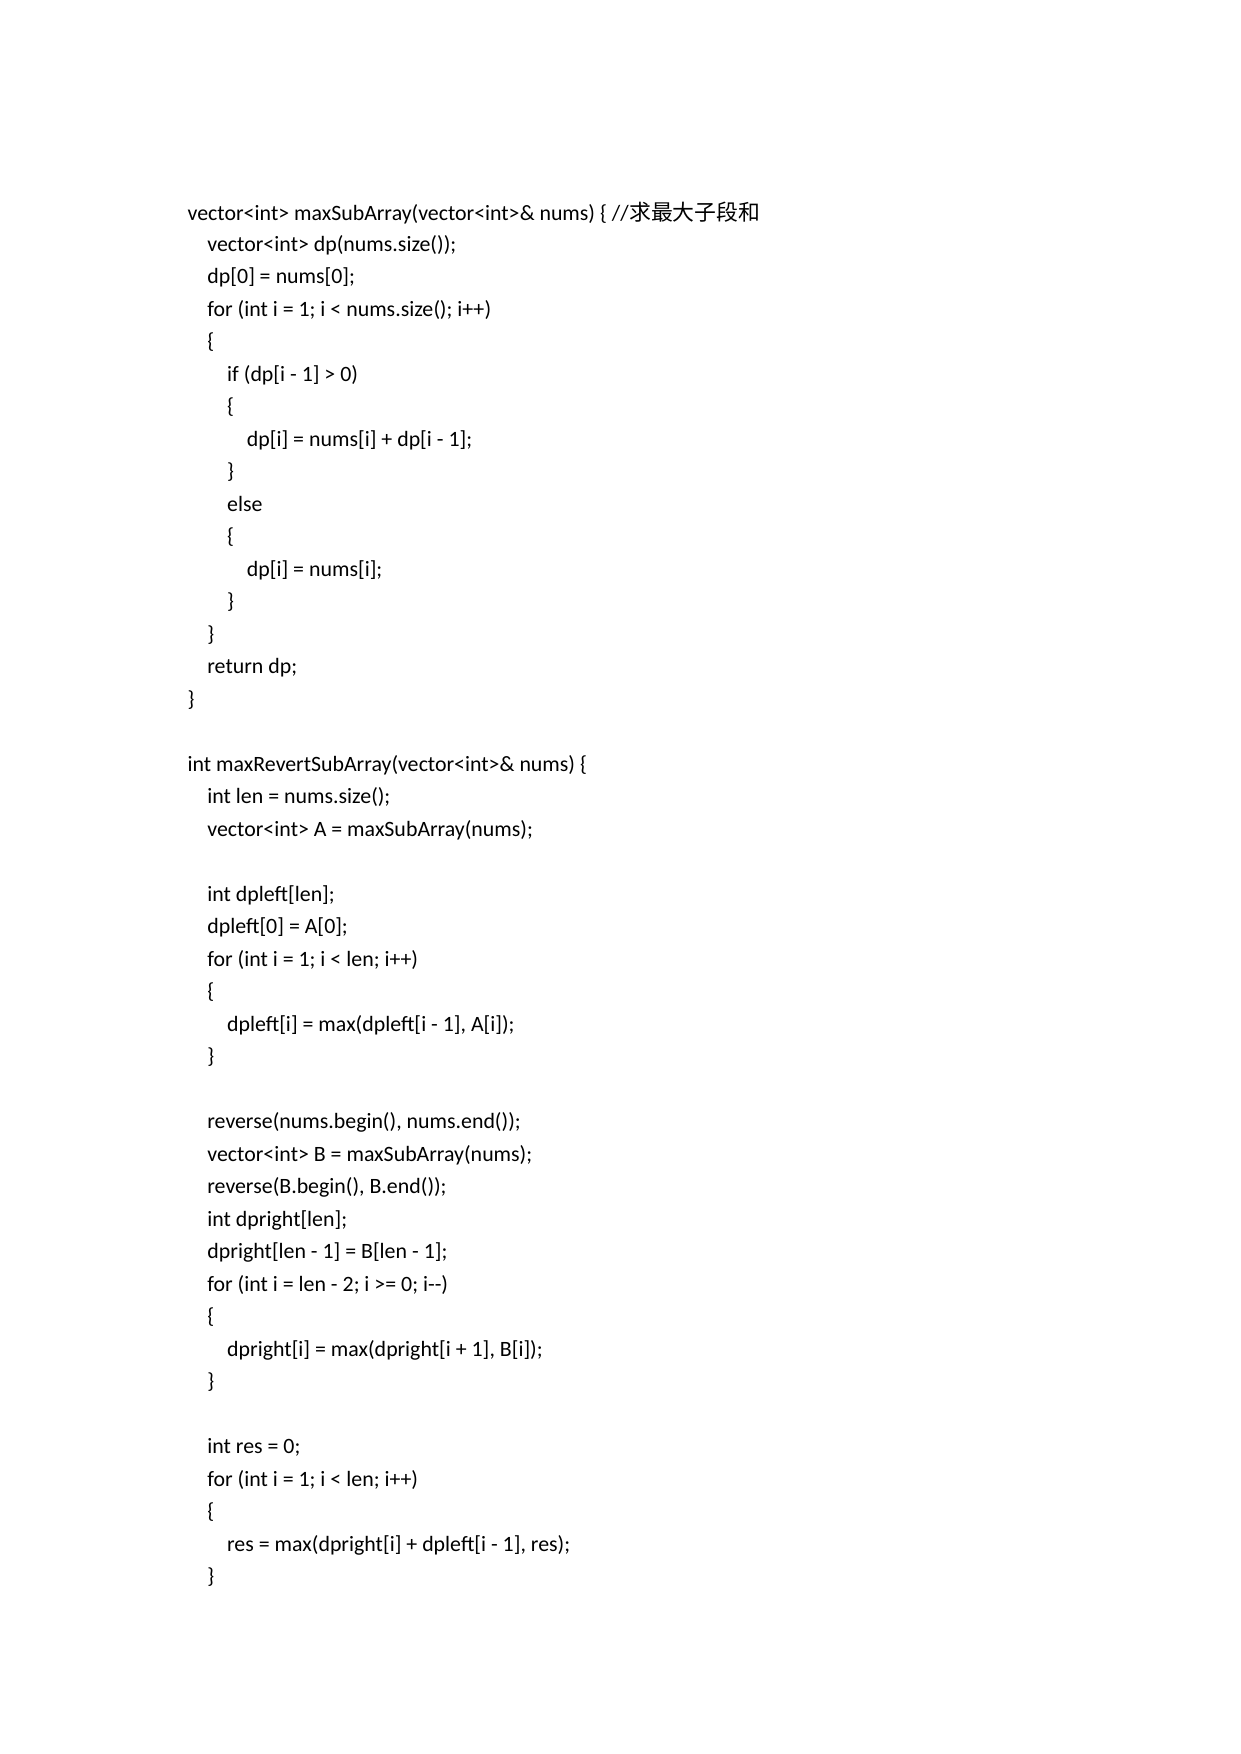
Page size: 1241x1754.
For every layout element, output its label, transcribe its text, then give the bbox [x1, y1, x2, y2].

text for (int i = 1; i < nums.size(); i++) [187, 292, 1053, 324]
text dp[0] = nums[0]; [187, 259, 1053, 292]
text vector<int> dp(nums.size()); [187, 227, 1053, 259]
text for (int i = 1; i < len; i++) [187, 942, 1053, 974]
text dp[i] = nums[i] + dp[i - 1]; [187, 422, 1053, 454]
text { [187, 519, 1053, 552]
text else [187, 487, 1053, 519]
text reverse(B.begin(), B.end()); [187, 1169, 1053, 1202]
text { [187, 1299, 1053, 1332]
text dp[i] = nums[i]; [187, 552, 1053, 584]
text dpright[len - 1] = B[len - 1]; [187, 1234, 1053, 1267]
text { [187, 389, 1053, 422]
text } [187, 1559, 1053, 1592]
text reverse(nums.begin(), nums.end()); [187, 1104, 1053, 1137]
text vector<int> maxSubArray(vector<int>& nums) { //求最大子段和 [187, 194, 1053, 227]
text } [187, 584, 1053, 617]
text } [187, 1039, 1053, 1072]
text res = max(dpright[i] + dpleft[i - 1], res); [187, 1527, 1053, 1559]
text int res = 0; [187, 1429, 1053, 1462]
text { [187, 974, 1053, 1007]
text vector<int> A = maxSubArray(nums); [187, 812, 1053, 844]
text { [187, 324, 1053, 357]
text int len = nums.size(); [187, 779, 1053, 812]
text { [187, 1494, 1053, 1527]
text } [187, 617, 1053, 649]
text dpleft[0] = A[0]; [187, 909, 1053, 942]
text return dp; [187, 649, 1053, 682]
text int dpleft[len]; [187, 877, 1053, 909]
text dpleft[i] = max(dpleft[i - 1], A[i]); [187, 1007, 1053, 1039]
text for (int i = len - 2; i >= 0; i--) [187, 1267, 1053, 1299]
text vector<int> B = maxSubArray(nums); [187, 1137, 1053, 1169]
text int dpright[len]; [187, 1202, 1053, 1234]
text dpright[i] = max(dpright[i + 1], B[i]); [187, 1332, 1053, 1364]
text if (dp[i - 1] > 0) [187, 357, 1053, 389]
text } [187, 682, 1053, 714]
text } [187, 454, 1053, 487]
text for (int i = 1; i < len; i++) [187, 1462, 1053, 1494]
text } [187, 1364, 1053, 1397]
text int maxRevertSubArray(vector<int>& nums) { [187, 747, 1053, 779]
